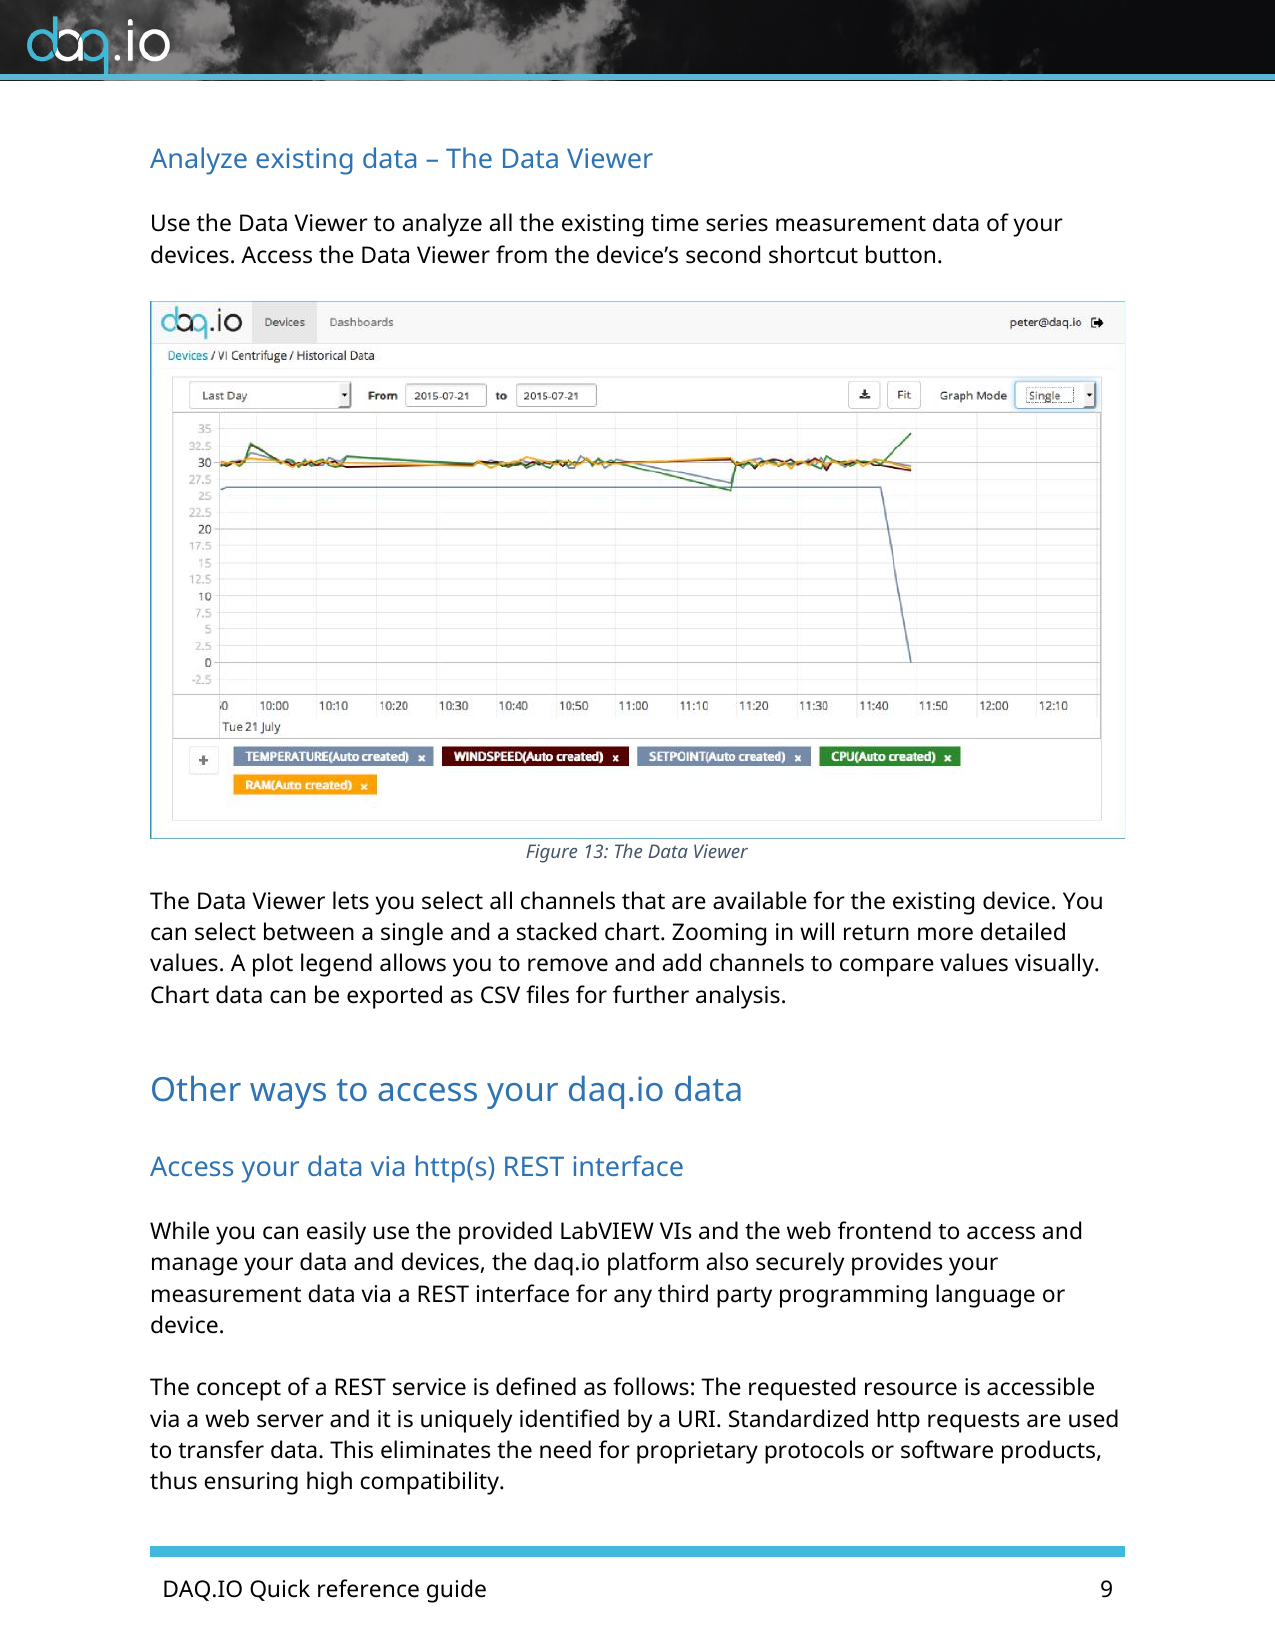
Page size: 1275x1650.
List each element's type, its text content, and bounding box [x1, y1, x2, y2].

text While you can easily use the provided LabVIEW VIs and the web frontend to access and manage your data and devices, the daq.io platform also securely provides your measurement data via a REST interface for any third party programming language or device. [150, 1215, 1125, 1340]
text The Data Viewer lets you select all channels that are available for the existing device. You can select between a single and a stacked chart. Zooming in will return more detailed values. A plot legend allows you to remove and add channels to compare values visually. Chart data can be exported as CSV files for further analysis. [150, 885, 1125, 1010]
text The concept of a REST service is defined as follows: The requested resource is accessible via a web server and it is uniquely identified by a URI. Standardized http requests are used to transfer data. This eliminates the need for proprietary protocols or software products, thus ensuring high compatibility. [150, 1371, 1125, 1496]
subtitle Other ways to access your daq.io data [150, 1066, 1125, 1112]
subtitle Analyze existing data – The Data Viewer [150, 139, 1125, 176]
text Use the Data Viewer to analyze all the existing time series measurement data of your devices. Access the Data Viewer from the device’s second shortcut button. [150, 207, 1125, 270]
picture [0, 0, 1275, 75]
picture [150, 301, 1125, 839]
subtitle Access your data via http(s) REST interface [150, 1147, 1125, 1184]
text Figure 13: The Data Viewer [150, 839, 1125, 864]
